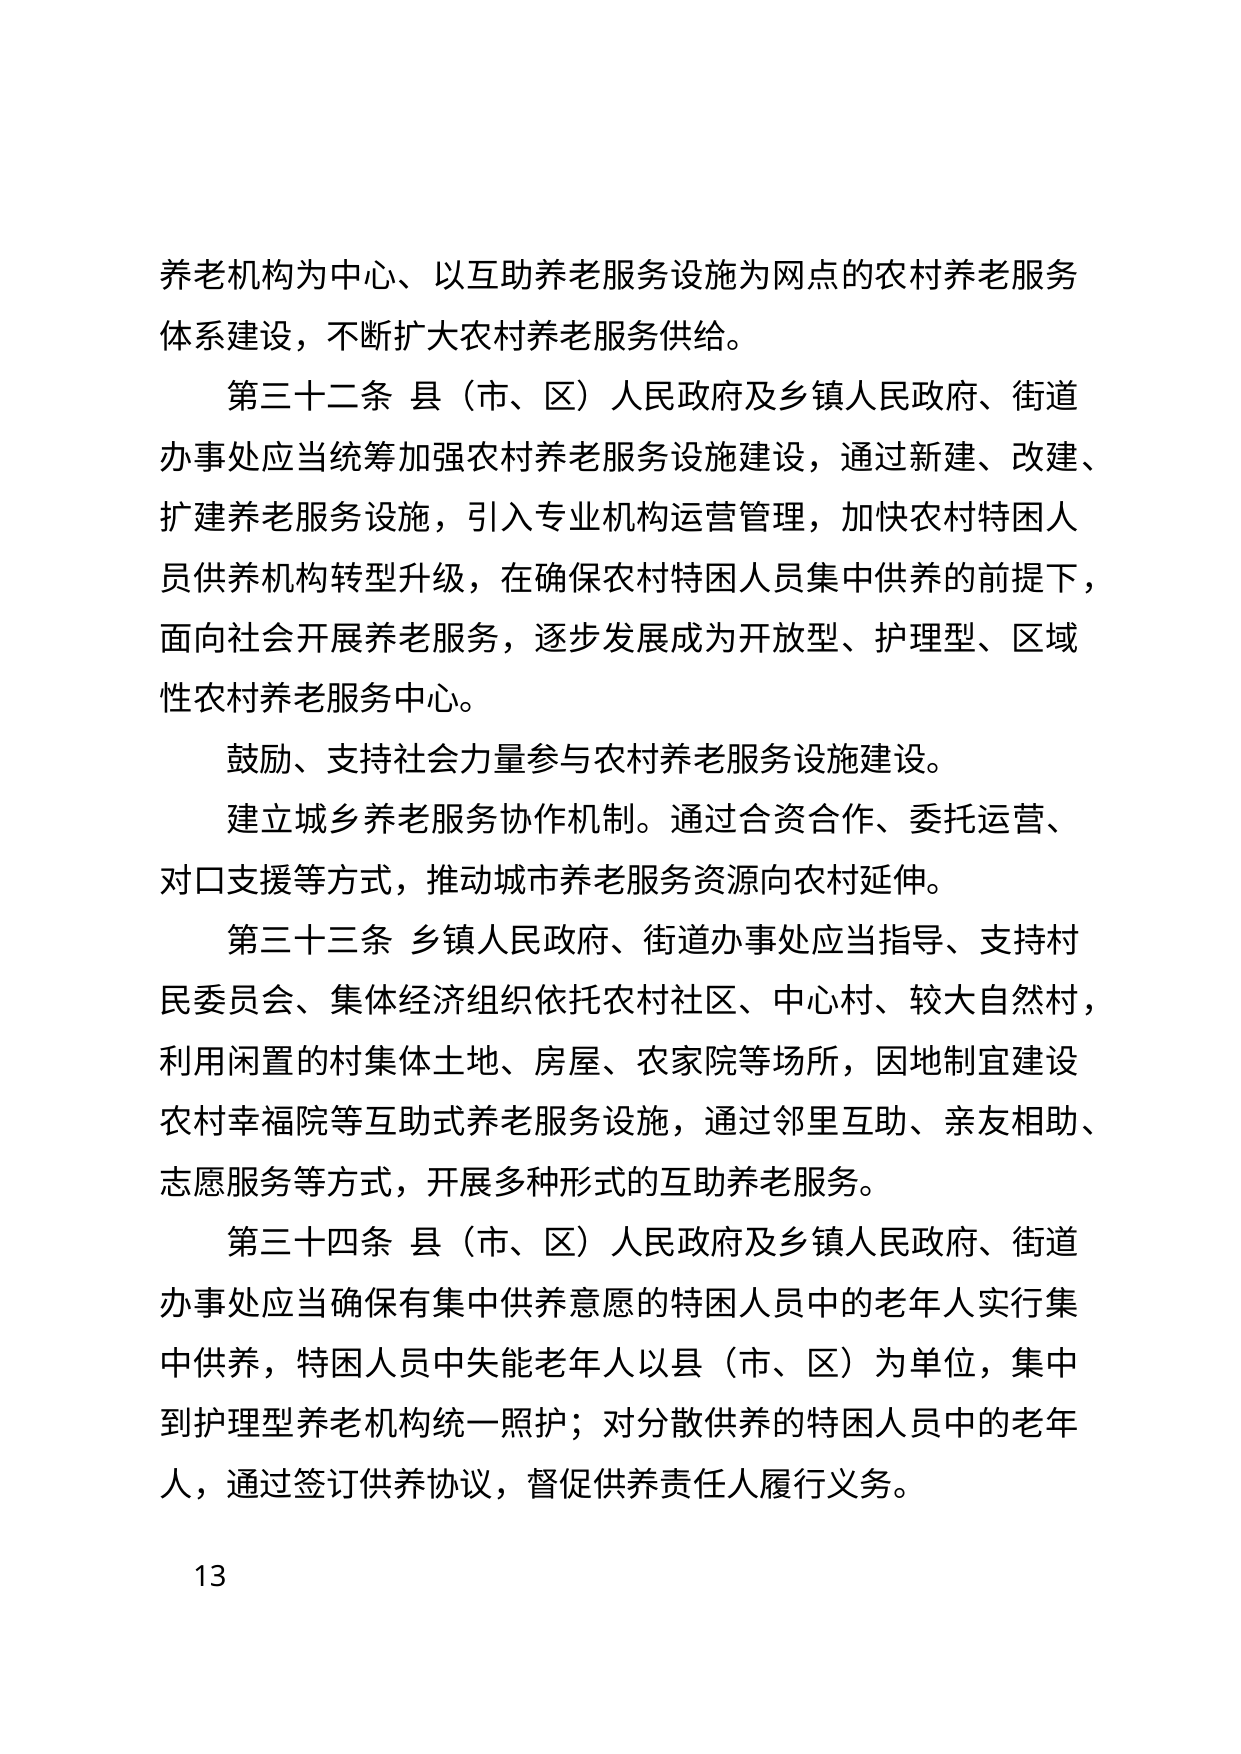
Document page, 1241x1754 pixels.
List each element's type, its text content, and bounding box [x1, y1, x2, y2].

text 第三十二条 县（市、区）人民政府及乡镇人民政府、街道办事处应当统筹加强农村养老服务设施建设，通过新建、改建、扩建养老服务设施，引入专业机构运营管理，加快农村特困人员供养机构转型升级，在确保农村特困人员集中供养的前提下，面向社会开展养老服务，逐步发展成为开放型、护理型、区域性农村养老服务中心。 [159, 360, 1081, 723]
text 第三十三条 乡镇人民政府、街道办事处应当指导、支持村民委员会、集体经济组织依托农村社区、中心村、较大自然村，利用闲置的村集体土地、房屋、农家院等场所，因地制宜建设农村幸福院等互助式养老服务设施，通过邻里互助、亲友相助、志愿服务等方式，开展多种形式的互助养老服务。 [159, 904, 1081, 1206]
text 建立城乡养老服务协作机制。通过合资合作、委托运营、对口支援等方式，推动城市养老服务资源向农村延伸。 [159, 783, 1081, 904]
text 第三十四条 县（市、区）人民政府及乡镇人民政府、街道办事处应当确保有集中供养意愿的特困人员中的老年人实行集中供养，特困人员中失能老年人以县（市、区）为单位，集中到护理型养老机构统一照护；对分散供养的特困人员中的老年人，通过签订供养协议，督促供养责任人履行义务。 [159, 1206, 1081, 1508]
text 鼓励、支持社会力量参与农村养老服务设施建设。 [159, 723, 1081, 783]
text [159, 239, 1081, 360]
